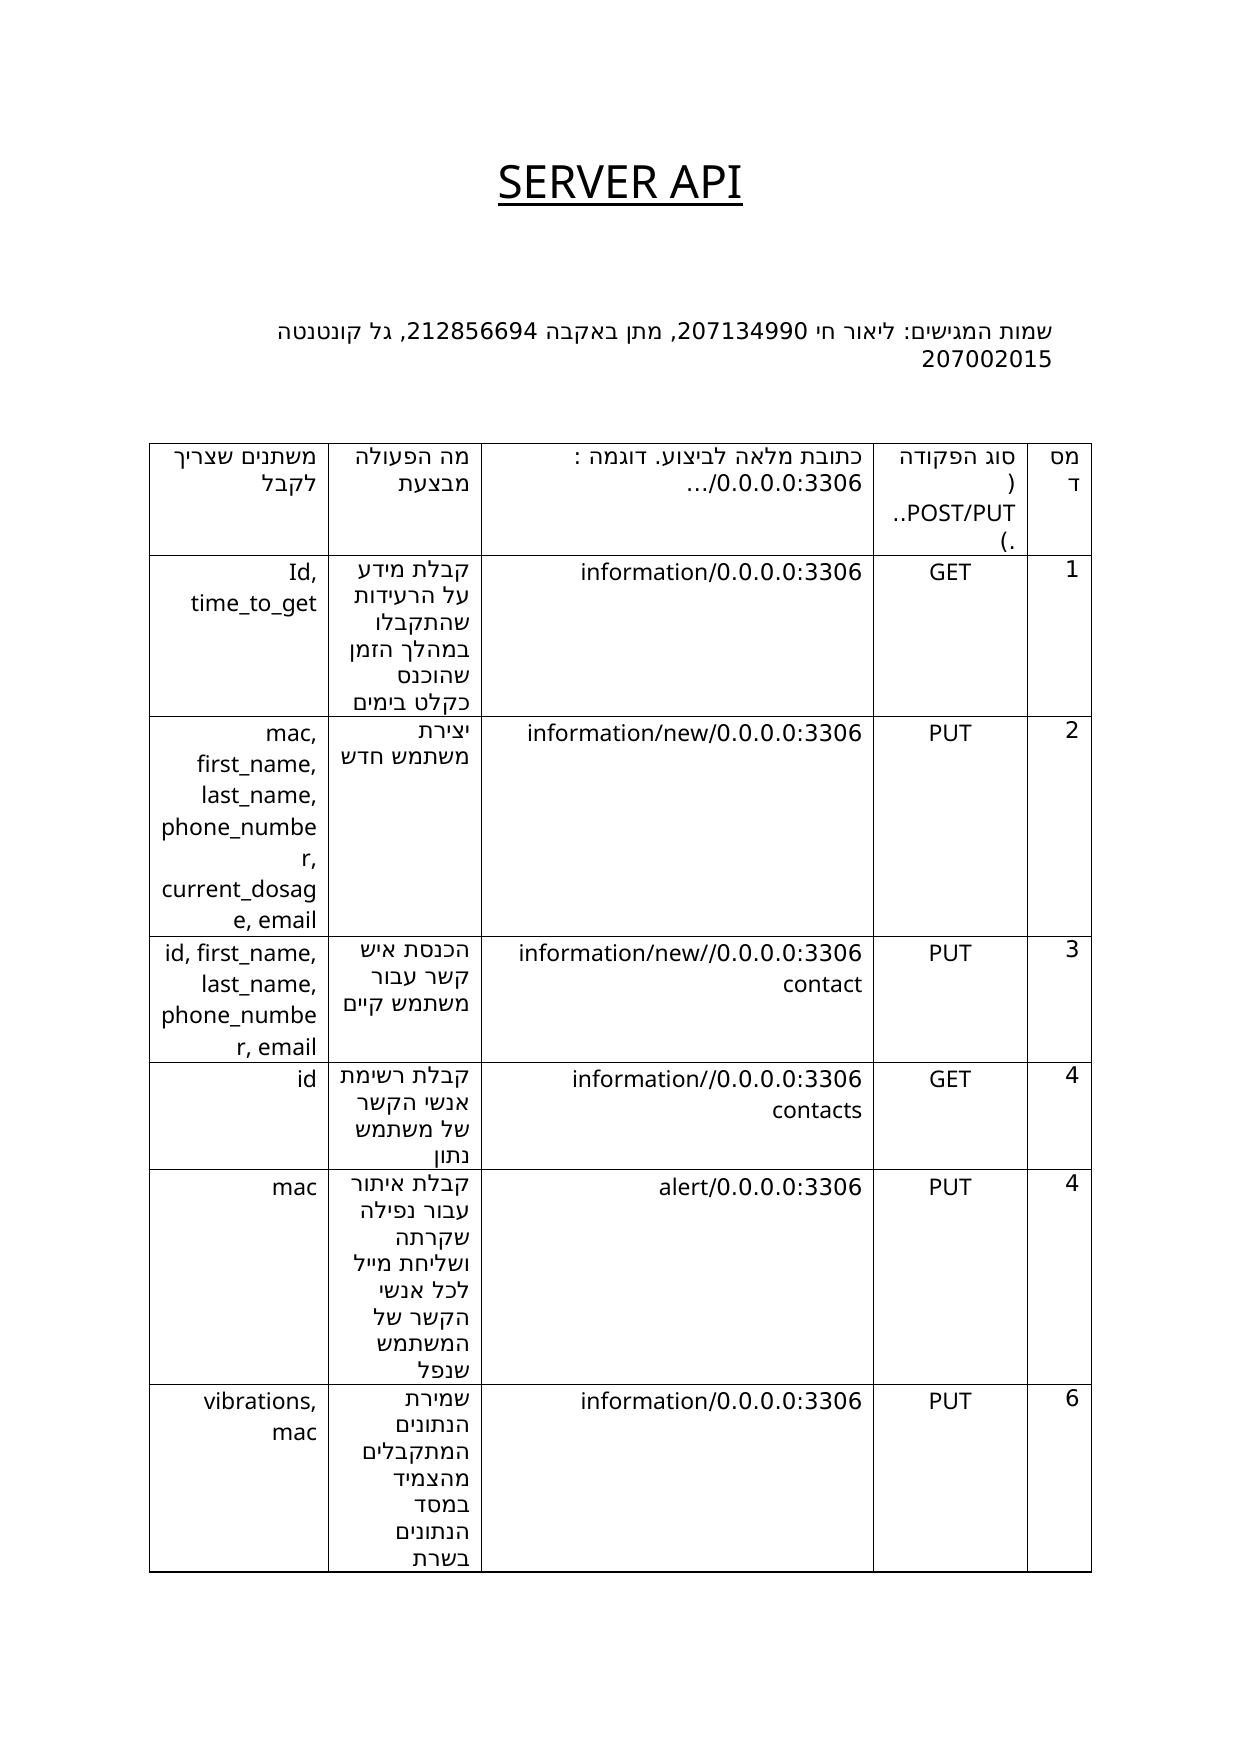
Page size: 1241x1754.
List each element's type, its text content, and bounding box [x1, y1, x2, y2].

table_header מה הפעולה מבצעת [329, 444, 481, 555]
table_cell id, first_name, last_name, phone_number, email [150, 937, 328, 1062]
table_cell 0.0.0.0:3306/information [482, 1385, 873, 1571]
table_cell PUT [874, 1170, 1027, 1384]
table_cell PUT [874, 1385, 1027, 1571]
table_cell הכנסת איש קשר עבור משתמש קיים [329, 937, 481, 1062]
table_cell 2 [1028, 717, 1091, 936]
table_cell 4 [1028, 1170, 1091, 1384]
table_header משתנים שצריך לקבל [150, 444, 328, 555]
table_cell יצירת משתמש חדש [329, 717, 481, 936]
table_cell 0.0.0.0:3306/information/new/contact [482, 937, 873, 1062]
table_cell GET [874, 556, 1027, 716]
table_header סוג הפקודה (POST/PUT...) [874, 444, 1027, 555]
text שמות המגישים: ליאור חי 207134990, מתן באקבה 212856694, גל קונטנטה 207002015 [187, 318, 1053, 373]
table_cell 0.0.0.0:3306/information/new [482, 717, 873, 936]
table_header כתובת מלאה לביצוע. דוגמה : 0.0.0.0:3306/… [482, 444, 873, 555]
table_cell 1 [1028, 556, 1091, 716]
table_cell 3 [1028, 937, 1091, 1062]
table_cell mac, first_name, last_name, phone_number, current_dosage, email [150, 717, 328, 936]
text SERVER API [187, 150, 1053, 212]
table_cell mac [150, 1170, 328, 1384]
table_cell 6 [1028, 1385, 1091, 1571]
table_cell PUT [874, 717, 1027, 936]
table_cell קבלת איתור עבור נפילה שקרתה ושליחת מייל לכל אנשי הקשר של המשתמש שנפל [329, 1170, 481, 1384]
table_cell Id, time_to_get [150, 556, 328, 716]
table_cell קבלת רשימת אנשי הקשר של משתמש נתון [329, 1063, 481, 1169]
table_cell קבלת מידע על הרעידות שהתקבלו במהלך הזמן שהוכנס כקלט בימים [329, 556, 481, 716]
table_cell 0.0.0.0:3306/information [482, 556, 873, 716]
table_cell 4 [1028, 1063, 1091, 1169]
table_cell 0.0.0.0:3306/information/contacts [482, 1063, 873, 1169]
table_cell id [150, 1063, 328, 1169]
table_cell שמירת הנתונים המתקבלים מהצמיד במסד הנתונים בשרת [329, 1385, 481, 1571]
table_cell vibrations, mac [150, 1385, 328, 1571]
table_header מסד [1028, 444, 1091, 555]
table_cell GET [874, 1063, 1027, 1169]
table_cell PUT [874, 937, 1027, 1062]
table_cell 0.0.0.0:3306/alert [482, 1170, 873, 1384]
